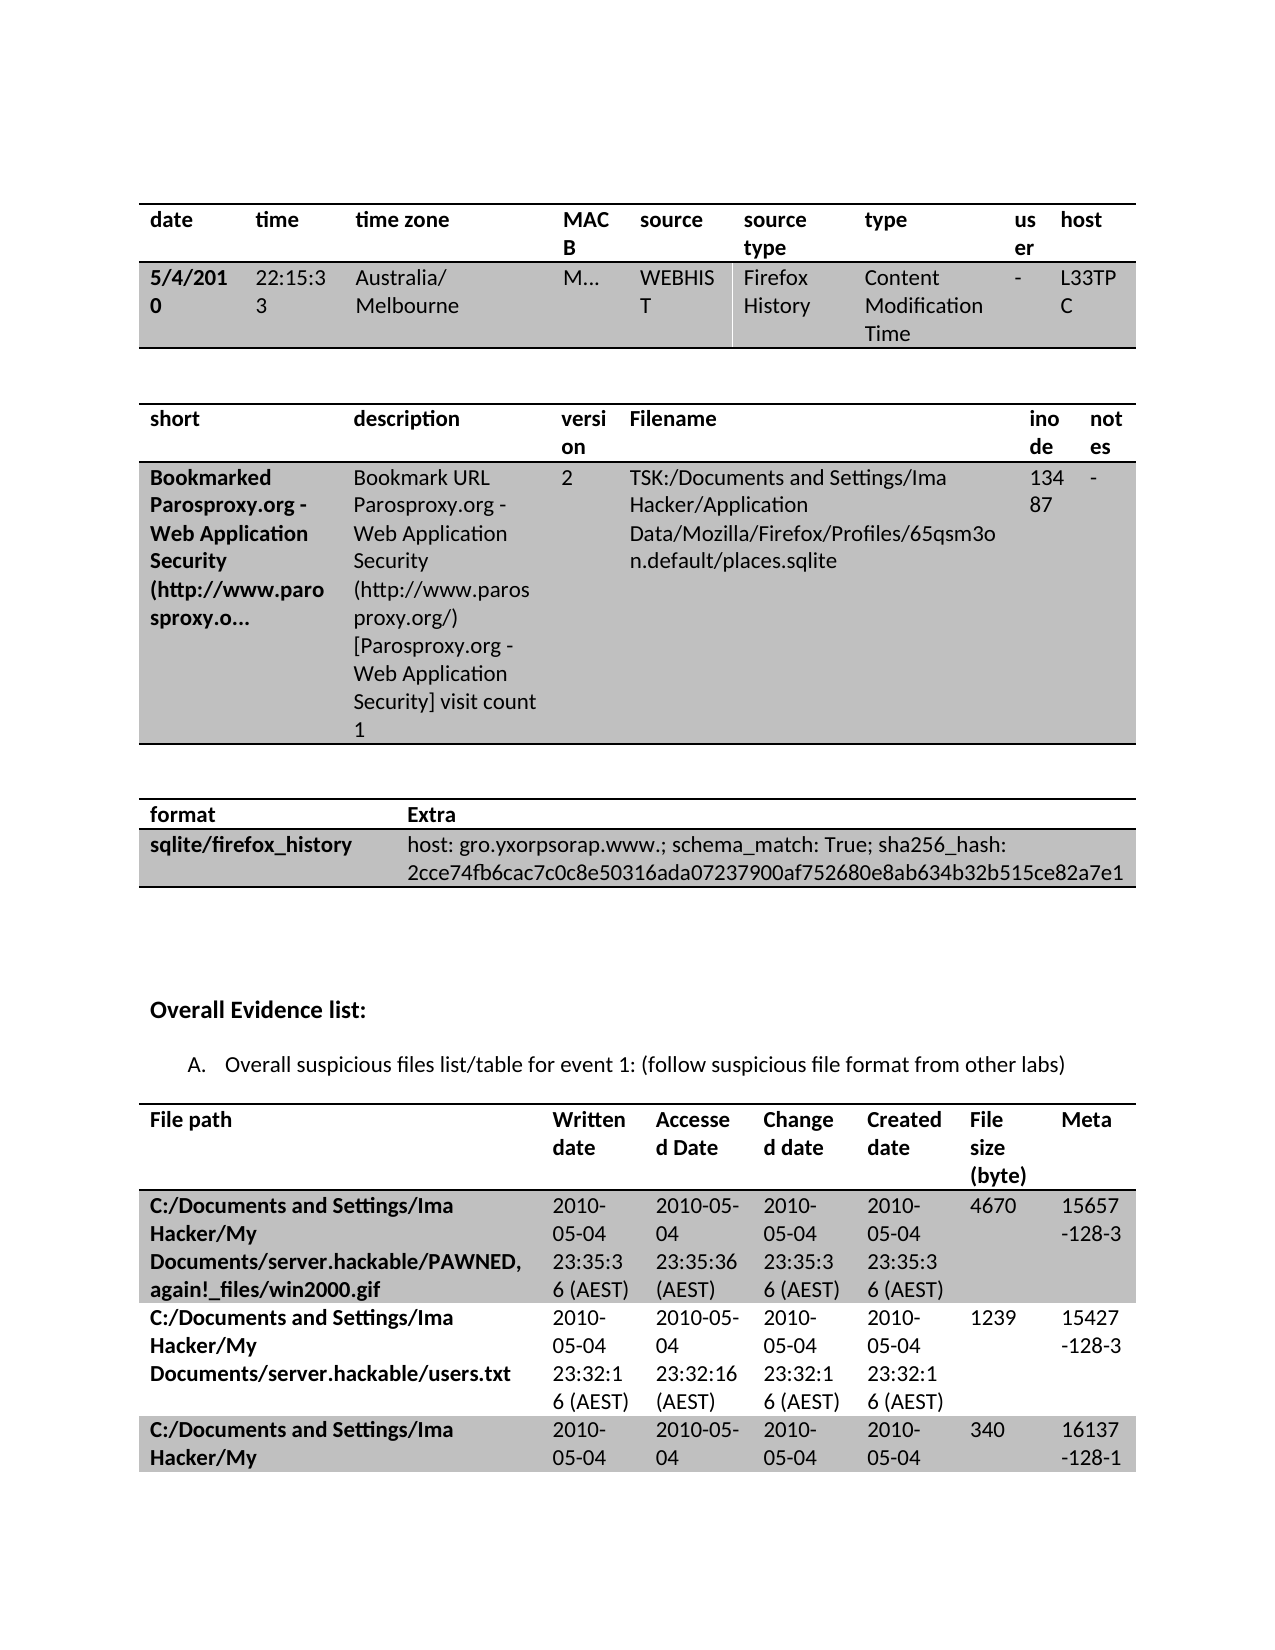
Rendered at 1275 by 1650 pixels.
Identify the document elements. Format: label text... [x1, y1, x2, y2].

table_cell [139, 1416, 541, 1472]
table_cell C:/Documents and Settings/Ima Hacker/My Documents/server.hackable/PAWNED, again!_files/win2000.gif [139, 1191, 541, 1303]
table_header Extra [396, 800, 1136, 828]
table_header time [244, 205, 344, 261]
table_header date [139, 205, 244, 261]
table_header type [853, 205, 1003, 261]
table_cell L33TPC [1049, 263, 1136, 347]
table_cell 15657-128-3 [1050, 1191, 1136, 1303]
table_cell 2010-05-04 23:35:36 (AEST) [752, 1191, 856, 1303]
table_cell 2010-05-04 23:32:16 (AEST) [856, 1304, 959, 1416]
table_header Filename [618, 405, 1018, 461]
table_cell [644, 1416, 752, 1472]
table_cell 2010-05-04 23:32:16 (AEST) [752, 1304, 856, 1416]
table_cell 16137-128-1 [1050, 1416, 1136, 1472]
table_header source type [733, 205, 853, 261]
table_header Meta [1050, 1105, 1136, 1189]
table_header notes [1079, 405, 1136, 461]
table_cell 5/4/2010 [139, 263, 244, 347]
table_header inode [1018, 405, 1079, 461]
table_header Written date [541, 1105, 644, 1189]
table_header user [1003, 205, 1049, 261]
table_cell 4670 [959, 1191, 1050, 1303]
table_cell WEBHIST [629, 263, 732, 347]
table_cell Firefox History [733, 263, 853, 347]
table_cell Australia/Melbourne [344, 263, 552, 347]
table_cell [752, 1416, 856, 1472]
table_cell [856, 1416, 959, 1472]
table_cell M... [552, 263, 629, 347]
table_cell - [1079, 463, 1136, 743]
table_header description [342, 405, 550, 461]
table_header Created date [856, 1105, 959, 1189]
table_header format [139, 800, 396, 828]
table_header Changed date [752, 1105, 856, 1189]
table_cell 2010-05-04 23:32:16 (AEST) [541, 1304, 644, 1416]
table_cell Bookmark URL Parosproxy.org - Web Application Security (http://www.parosproxy.org/) [Parosproxy.org - Web Application Security] visit count 1 [342, 463, 550, 743]
table_cell Bookmarked Parosproxy.org - Web Application Security (http://www.parosproxy.o... [139, 463, 342, 743]
table_cell C:/Documents and Settings/Ima Hacker/My Documents/server.hackable/users.txt [139, 1304, 541, 1416]
table_cell 15427-128-3 [1050, 1304, 1136, 1416]
table_header File size (byte) [959, 1105, 1050, 1189]
table_cell sqlite/firefox_history [139, 830, 396, 886]
table_header time zone [344, 205, 552, 261]
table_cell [541, 1416, 644, 1472]
table_cell 340 [959, 1416, 1050, 1472]
text Overall Evidence list: [150, 994, 1125, 1025]
table_cell 22:15:33 [244, 263, 344, 347]
table_cell TSK:/Documents and Settings/Ima Hacker/Application Data/Mozilla/Firefox/Profiles/65qsm3on.default/places.sqlite [618, 463, 1018, 743]
table_cell Content Modification Time [853, 263, 1003, 347]
table_cell 1239 [959, 1304, 1050, 1416]
table_cell 2010-05-04 23:35:36 (AEST) [541, 1191, 644, 1303]
table_cell 2010-05-04 23:35:36 (AEST) [644, 1191, 752, 1303]
table_header MACB [552, 205, 629, 261]
table_cell 2 [550, 463, 618, 743]
table_cell 13487 [1018, 463, 1079, 743]
table_header Accessed Date [644, 1105, 752, 1189]
table_header short [139, 405, 342, 461]
table_cell host: gro.yxorpsorap.www.; schema_match: True; sha256_hash: 2cce74fb6cac7c0c8e50316ada07237900af752680e8ab634b32b515ce82a7e1 [396, 830, 1136, 886]
table_header version [550, 405, 618, 461]
table_cell 2010-05-04 23:35:36 (AEST) [856, 1191, 959, 1303]
table_cell - [1003, 263, 1049, 347]
table_cell 2010-05-04 23:32:16 (AEST) [644, 1304, 752, 1416]
table_header host [1049, 205, 1136, 261]
list Overall suspicious files list/table for event 1: (follow suspicious file format from other labs) [187, 1050, 1125, 1078]
table_header File path [139, 1105, 541, 1189]
table_header source [629, 205, 732, 261]
